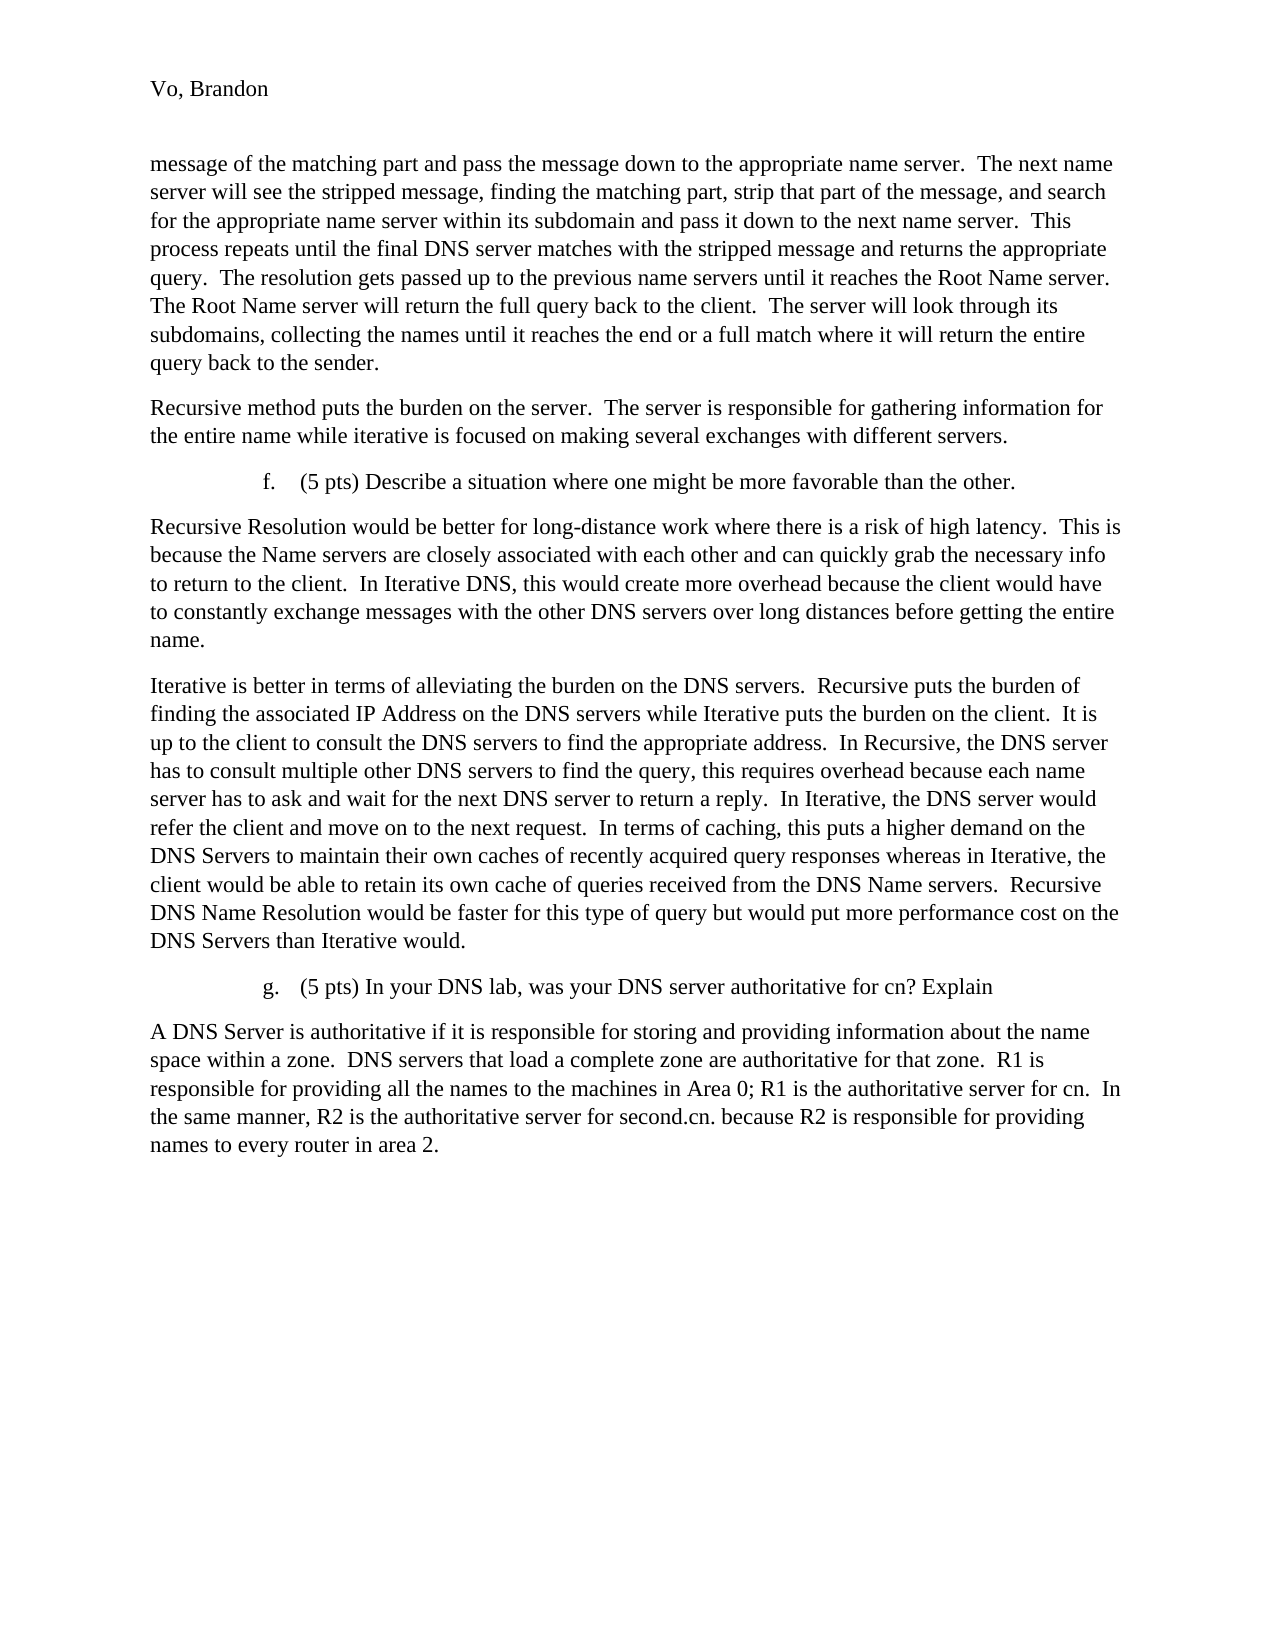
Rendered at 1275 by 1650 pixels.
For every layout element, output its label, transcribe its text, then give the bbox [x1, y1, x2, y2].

text Recursive Resolution would be better for long-distance work where there is a risk of high latency. This is because the Name servers are closely associated with each other and can quickly grab the necessary info to return to the client. In Iterative DNS, this would create more overhead because the client would have to constantly exchange messages with the other DNS servers over long distances before getting the entire name. [150, 513, 1125, 653]
text Recursive method puts the burden on the server. The server is responsible for gathering information for the entire name while iterative is focused on making several exchanges with different servers. [150, 394, 1125, 449]
text Iterative is better in terms of alleviating the burden on the DNS servers. Recursive puts the burden of finding the associated IP Address on the DNS servers while Iterative puts the burden on the client. It is up to the client to consult the DNS servers to find the appropriate address. In Recursive, the DNS server has to consult multiple other DNS servers to find the query, this requires overhead because each name server has to ask and wait for the next DNS server to return a reply. In Iterative, the DNS server would refer the client and move on to the next request. In terms of caching, this puts a higher demand on the DNS Servers to maintain their own caches of recently acquired query responses whereas in Iterative, the client would be able to retain its own cache of queries received from the DNS Name servers. Recursive DNS Name Resolution would be faster for this type of query but would put more performance cost on the DNS Servers than Iterative would. [150, 672, 1125, 954]
list (5 pts) Describe a situation where one might be more favorable than the other. [262, 468, 1125, 494]
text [150, 150, 1125, 375]
text A DNS Server is authoritative if it is responsible for storing and providing information about the name space within a zone. DNS servers that load a complete zone are authoritative for that zone. R1 is responsible for providing all the names to the machines in Area 0; R1 is the authoritative server for cn. In the same manner, R2 is the authoritative server for second.cn. because R2 is responsible for providing names to every router in area 2. [150, 1018, 1125, 1158]
list (5 pts) In your DNS lab, was your DNS server authoritative for cn? Explain [262, 973, 1125, 999]
